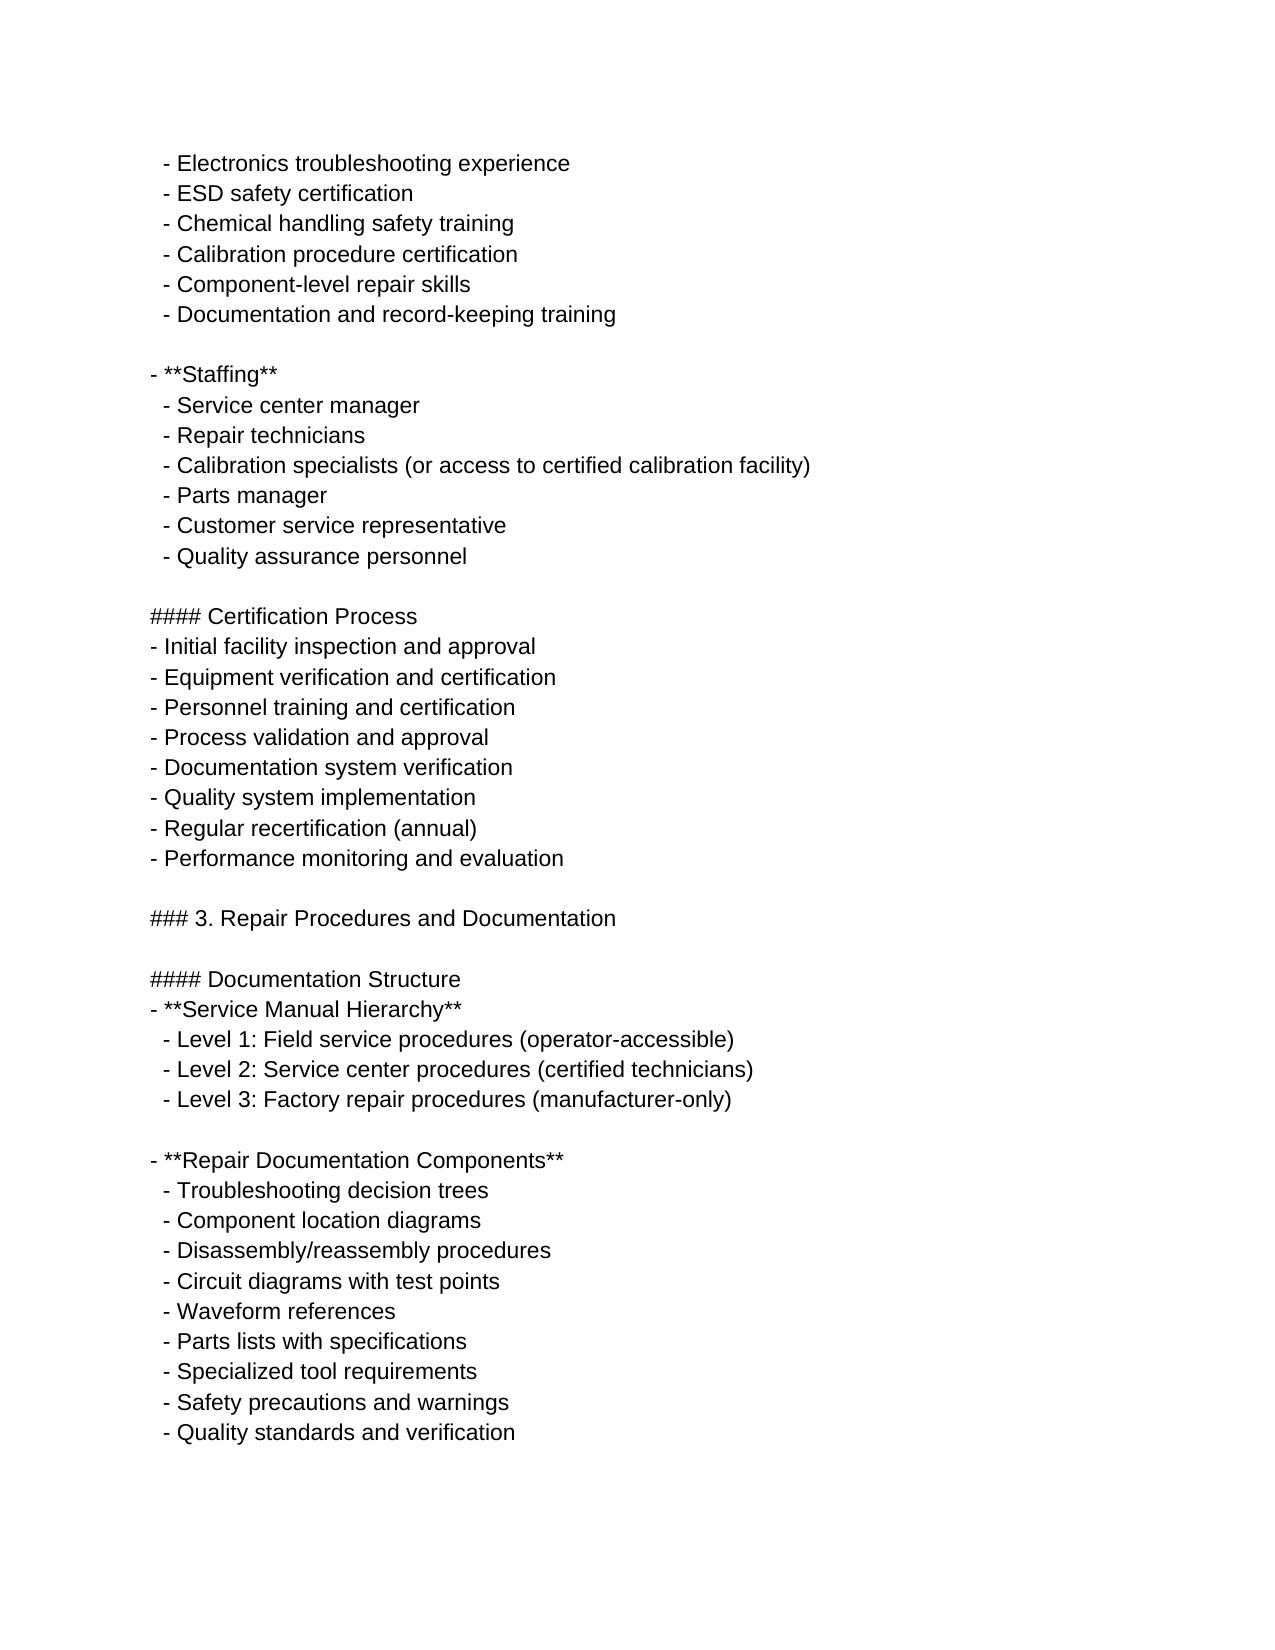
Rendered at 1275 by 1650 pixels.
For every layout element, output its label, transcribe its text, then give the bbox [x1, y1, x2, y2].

text - Disassembly/reassembly procedures [150, 1237, 1125, 1264]
text - Level 3: Factory repair procedures (manufacturer-only) [150, 1086, 1125, 1113]
text #### Certification Process [150, 603, 1125, 629]
text - Calibration procedure certification [150, 241, 1125, 267]
text - Personnel training and certification [150, 694, 1125, 720]
text - Performance monitoring and evaluation [150, 845, 1125, 871]
text - Initial facility inspection and approval [150, 633, 1125, 660]
text - **Service Manual Hierarchy** [150, 996, 1125, 1022]
text - Regular recertification (annual) [150, 814, 1125, 841]
text - Calibration specialists (or access to certified calibration facility) [150, 452, 1125, 478]
text - Chemical handling safety training [150, 210, 1125, 237]
text - Quality standards and verification [150, 1419, 1125, 1445]
text - Equipment verification and certification [150, 663, 1125, 690]
text #### Documentation Structure [150, 966, 1125, 992]
text - Documentation and record-keeping training [150, 301, 1125, 327]
text - Quality assurance personnel [150, 543, 1125, 569]
text - Level 1: Field service procedures (operator-accessible) [150, 1026, 1125, 1052]
text - Repair technicians [150, 422, 1125, 448]
text - Component location diagrams [150, 1207, 1125, 1234]
text - Service center manager [150, 392, 1125, 418]
text - Level 2: Service center procedures (certified technicians) [150, 1056, 1125, 1083]
text - Documentation system verification [150, 754, 1125, 781]
text - Process validation and approval [150, 724, 1125, 750]
text - Parts lists with specifications [150, 1328, 1125, 1354]
text - Waveform references [150, 1298, 1125, 1324]
text - Specialized tool requirements [150, 1358, 1125, 1385]
text - Customer service representative [150, 512, 1125, 539]
text - Parts manager [150, 482, 1125, 509]
text - Electronics troubleshooting experience [150, 150, 1125, 176]
text - ESD safety certification [150, 180, 1125, 207]
text - Quality system implementation [150, 784, 1125, 811]
text - **Staffing** [150, 361, 1125, 388]
text - Troubleshooting decision trees [150, 1177, 1125, 1203]
text - Safety precautions and warnings [150, 1388, 1125, 1415]
text ### 3. Repair Procedures and Documentation [150, 905, 1125, 932]
text - Component-level repair skills [150, 271, 1125, 297]
text - **Repair Documentation Components** [150, 1147, 1125, 1173]
text - Circuit diagrams with test points [150, 1268, 1125, 1294]
